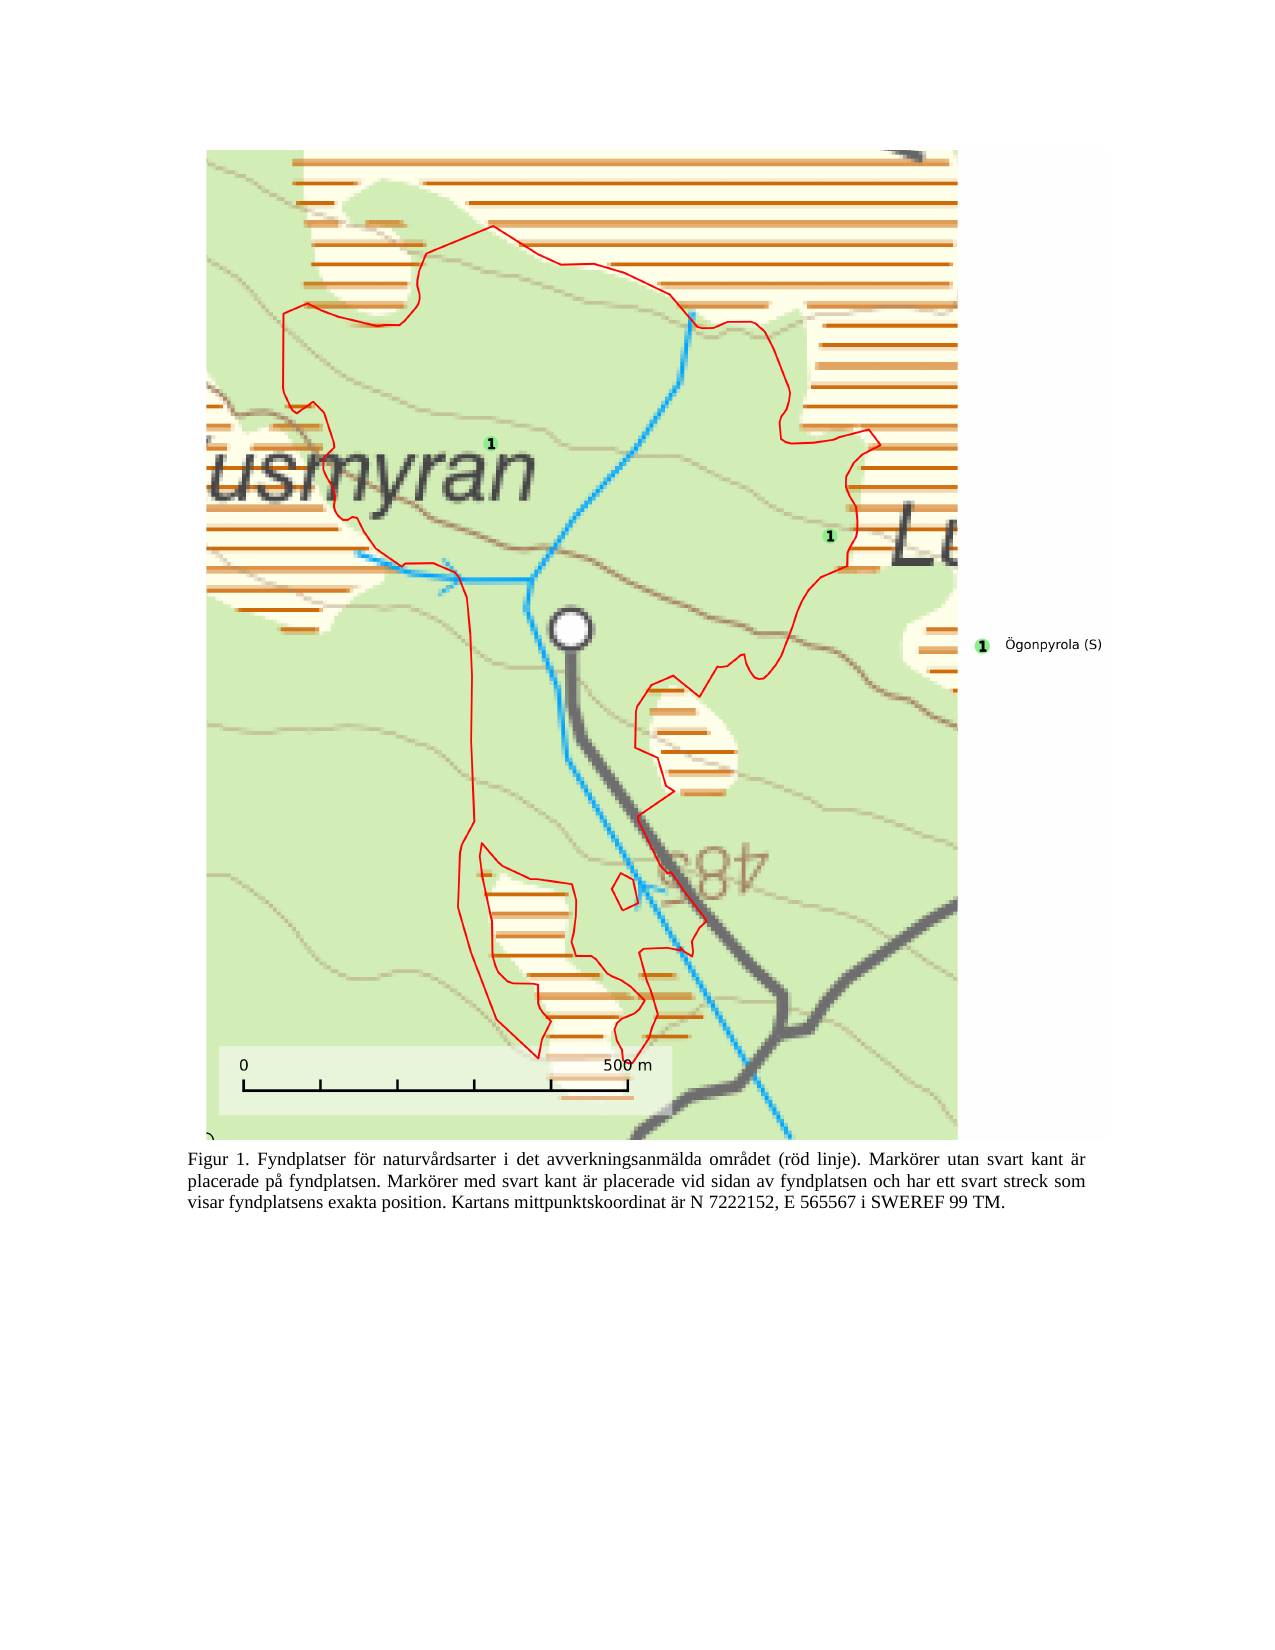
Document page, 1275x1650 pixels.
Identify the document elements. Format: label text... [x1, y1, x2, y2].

text Figur 1. Fyndplatser för naturvårdsarter i det avverkningsanmälda området (röd linje). Markörer utan svart kant är placerade på fyndplatsen. Markörer med svart kant är placerade vid sidan av fyndplatsen och har ett svart streck som visar fyndplatsens exakta position. Kartans mittpunktskoordinat är N 7222152, E 565567 i SWEREF 99 TM. [187, 1148, 1087, 1213]
picture [206, 150, 1107, 1140]
